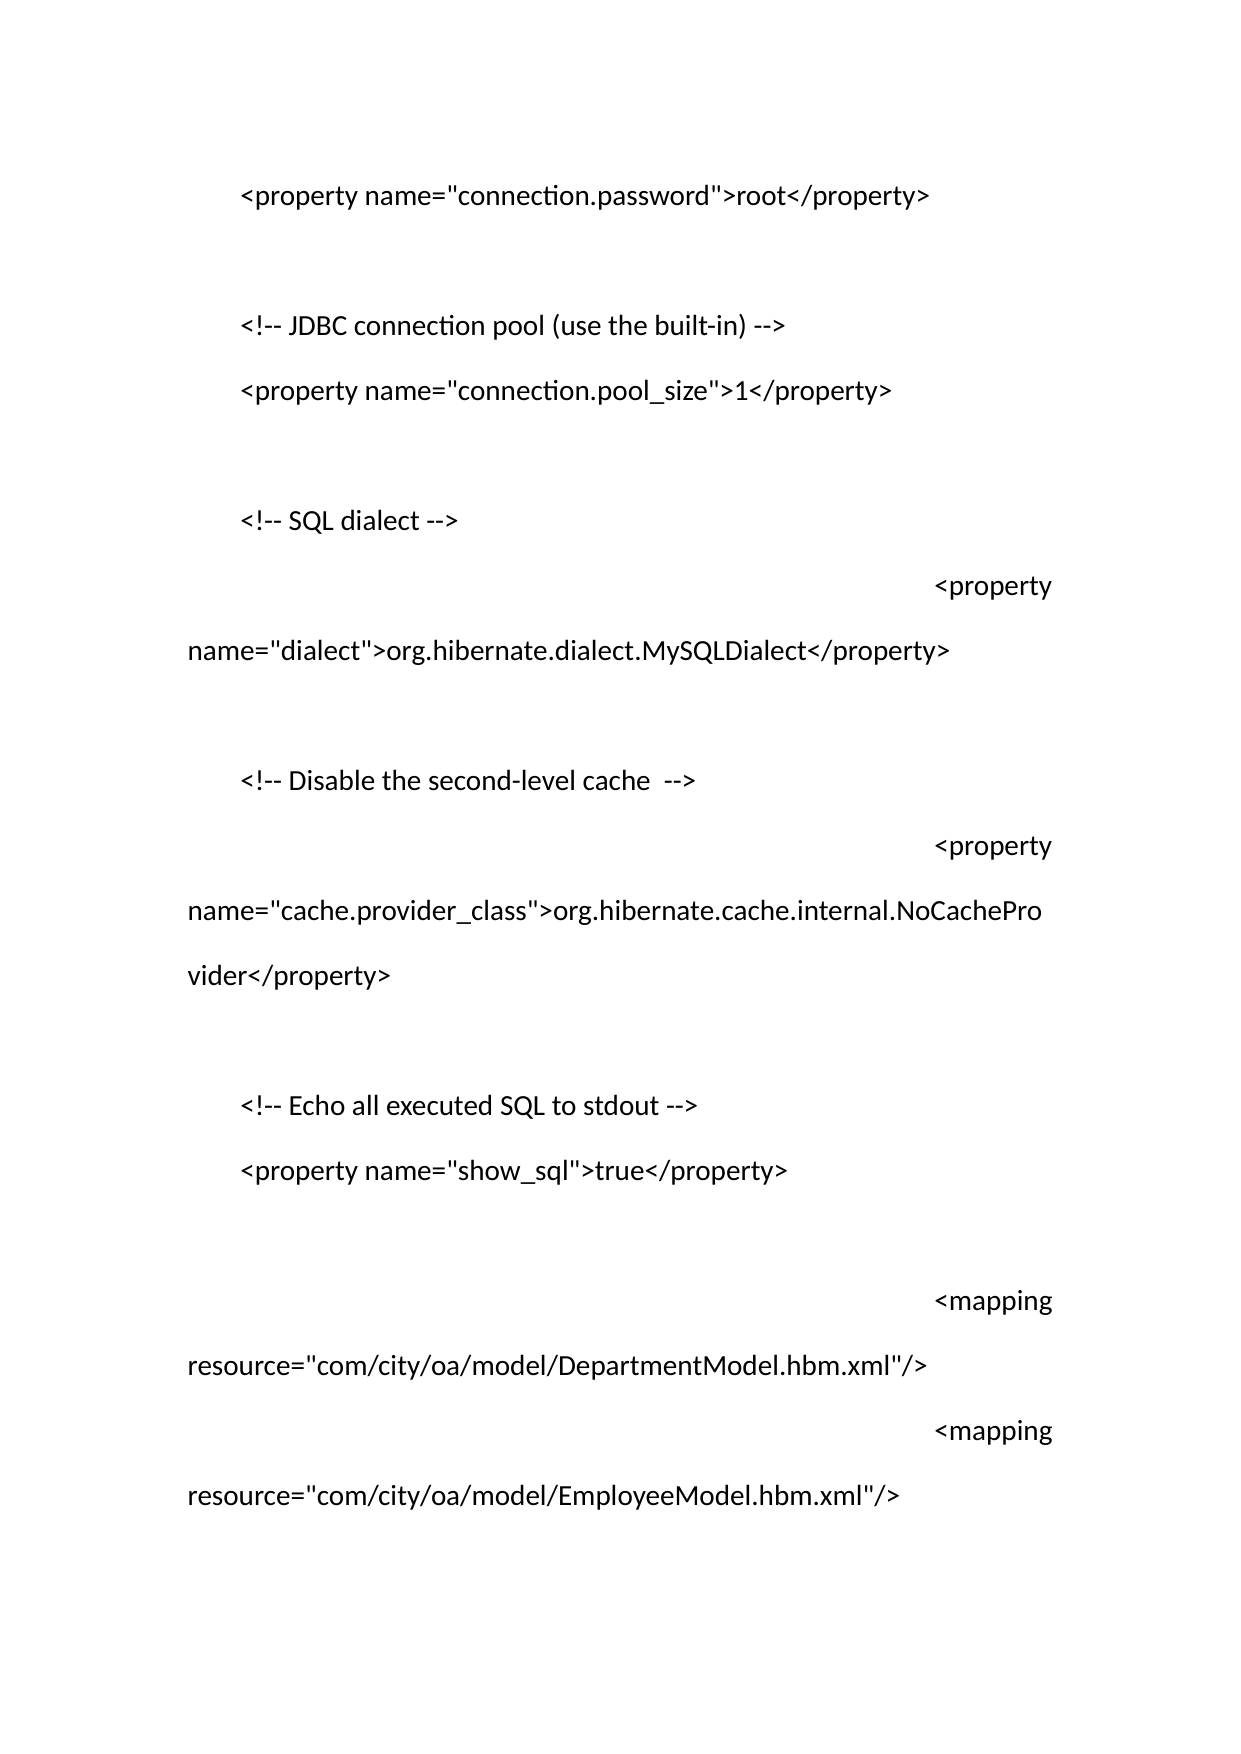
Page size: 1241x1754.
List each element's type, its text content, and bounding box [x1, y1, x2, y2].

text <property name="show_sql">true</property> [187, 1137, 1053, 1202]
text <!-- Echo all executed SQL to stdout --> [187, 1072, 1053, 1137]
text <!-- JDBC connection pool (use the built-in) --> [187, 292, 1053, 357]
text <property name="dialect">org.hibernate.dialect.MySQLDialect</property> [187, 552, 1053, 682]
text <property name="connection.pool_size">1</property> [187, 357, 1053, 422]
text <property name="connection.password">root</property> [187, 162, 1053, 227]
text <mapping resource="com/city/oa/model/EmployeeModel.hbm.xml"/> [187, 1397, 1053, 1527]
text <!-- Disable the second-level cache --> [187, 747, 1053, 812]
text <!-- SQL dialect --> [187, 487, 1053, 552]
text <property name="cache.provider_class">org.hibernate.cache.internal.NoCacheProvider</property> [187, 812, 1053, 1007]
text <mapping resource="com/city/oa/model/DepartmentModel.hbm.xml"/> [187, 1267, 1053, 1397]
